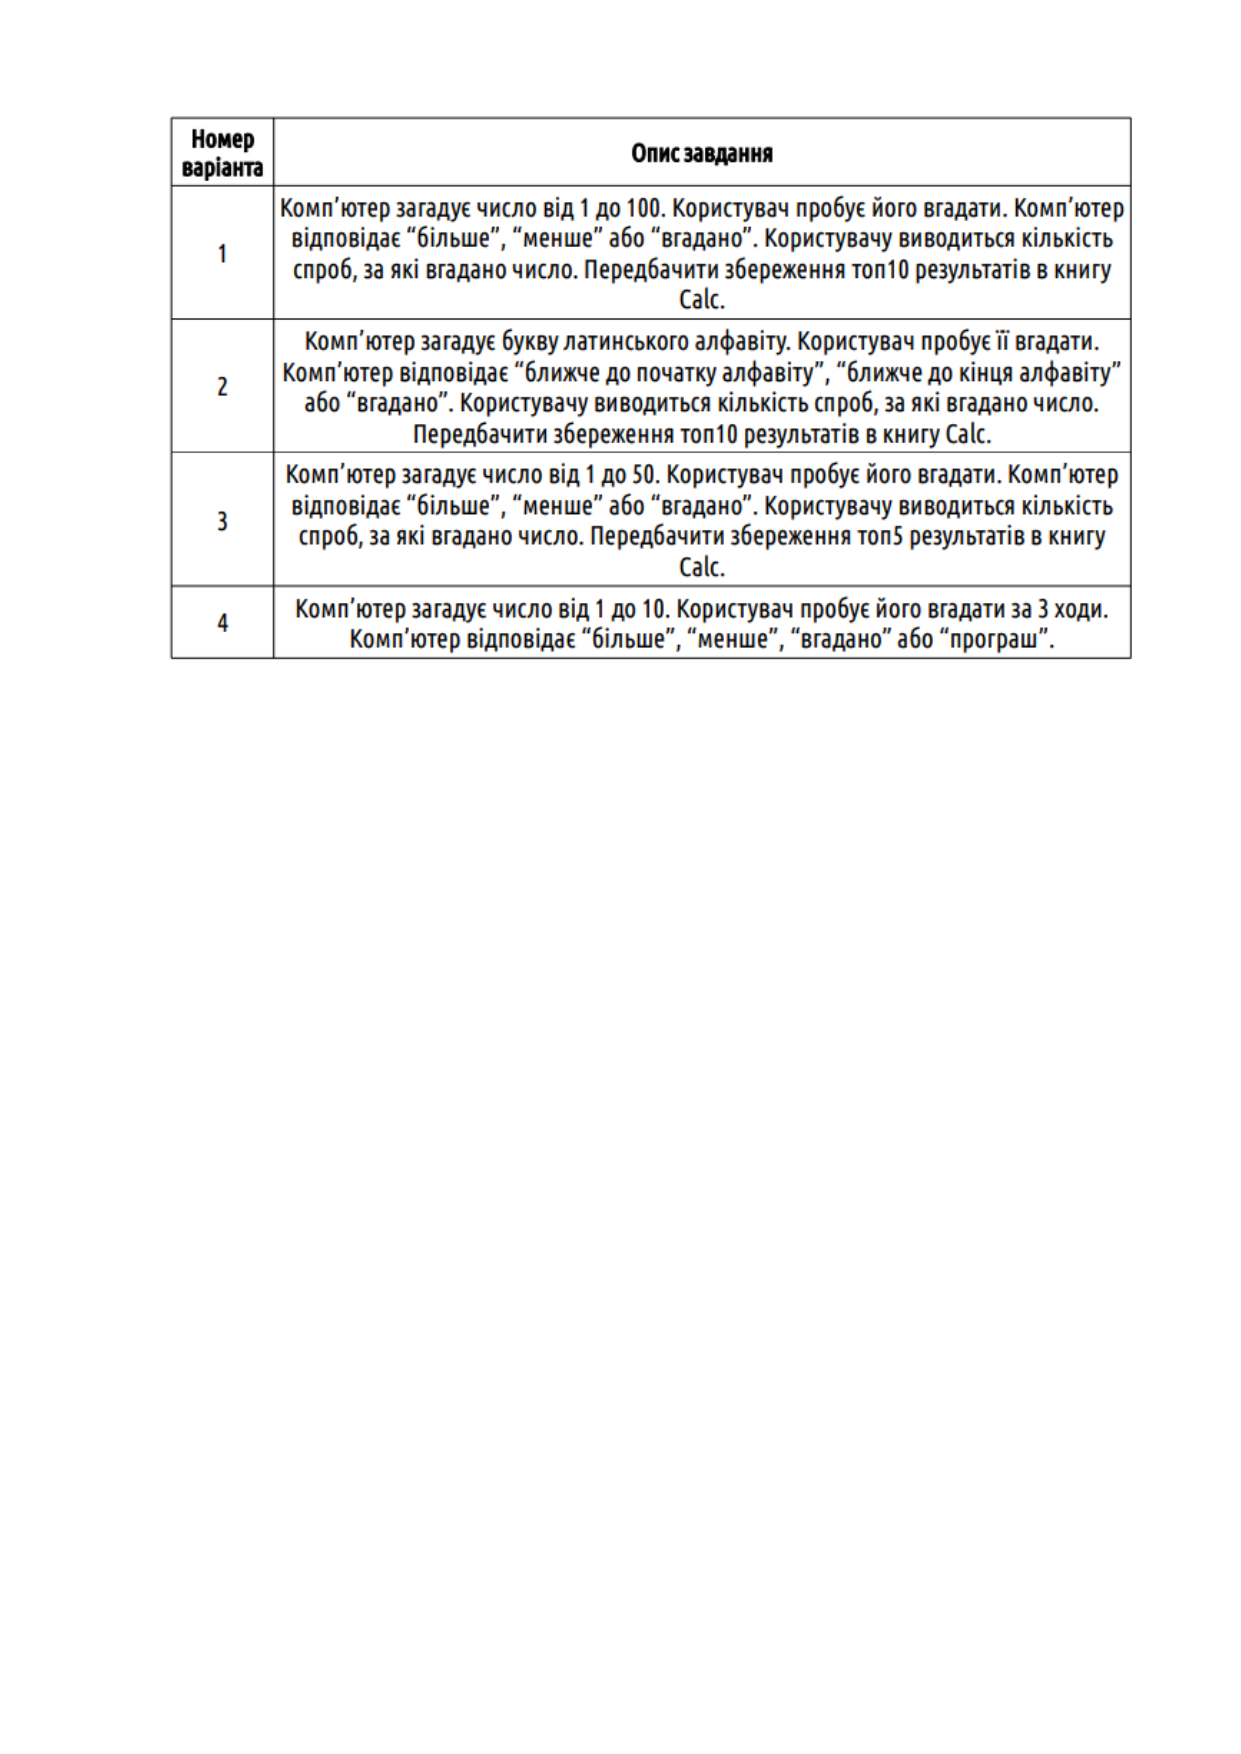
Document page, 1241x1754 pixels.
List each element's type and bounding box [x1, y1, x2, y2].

picture [147, 88, 1152, 675]
